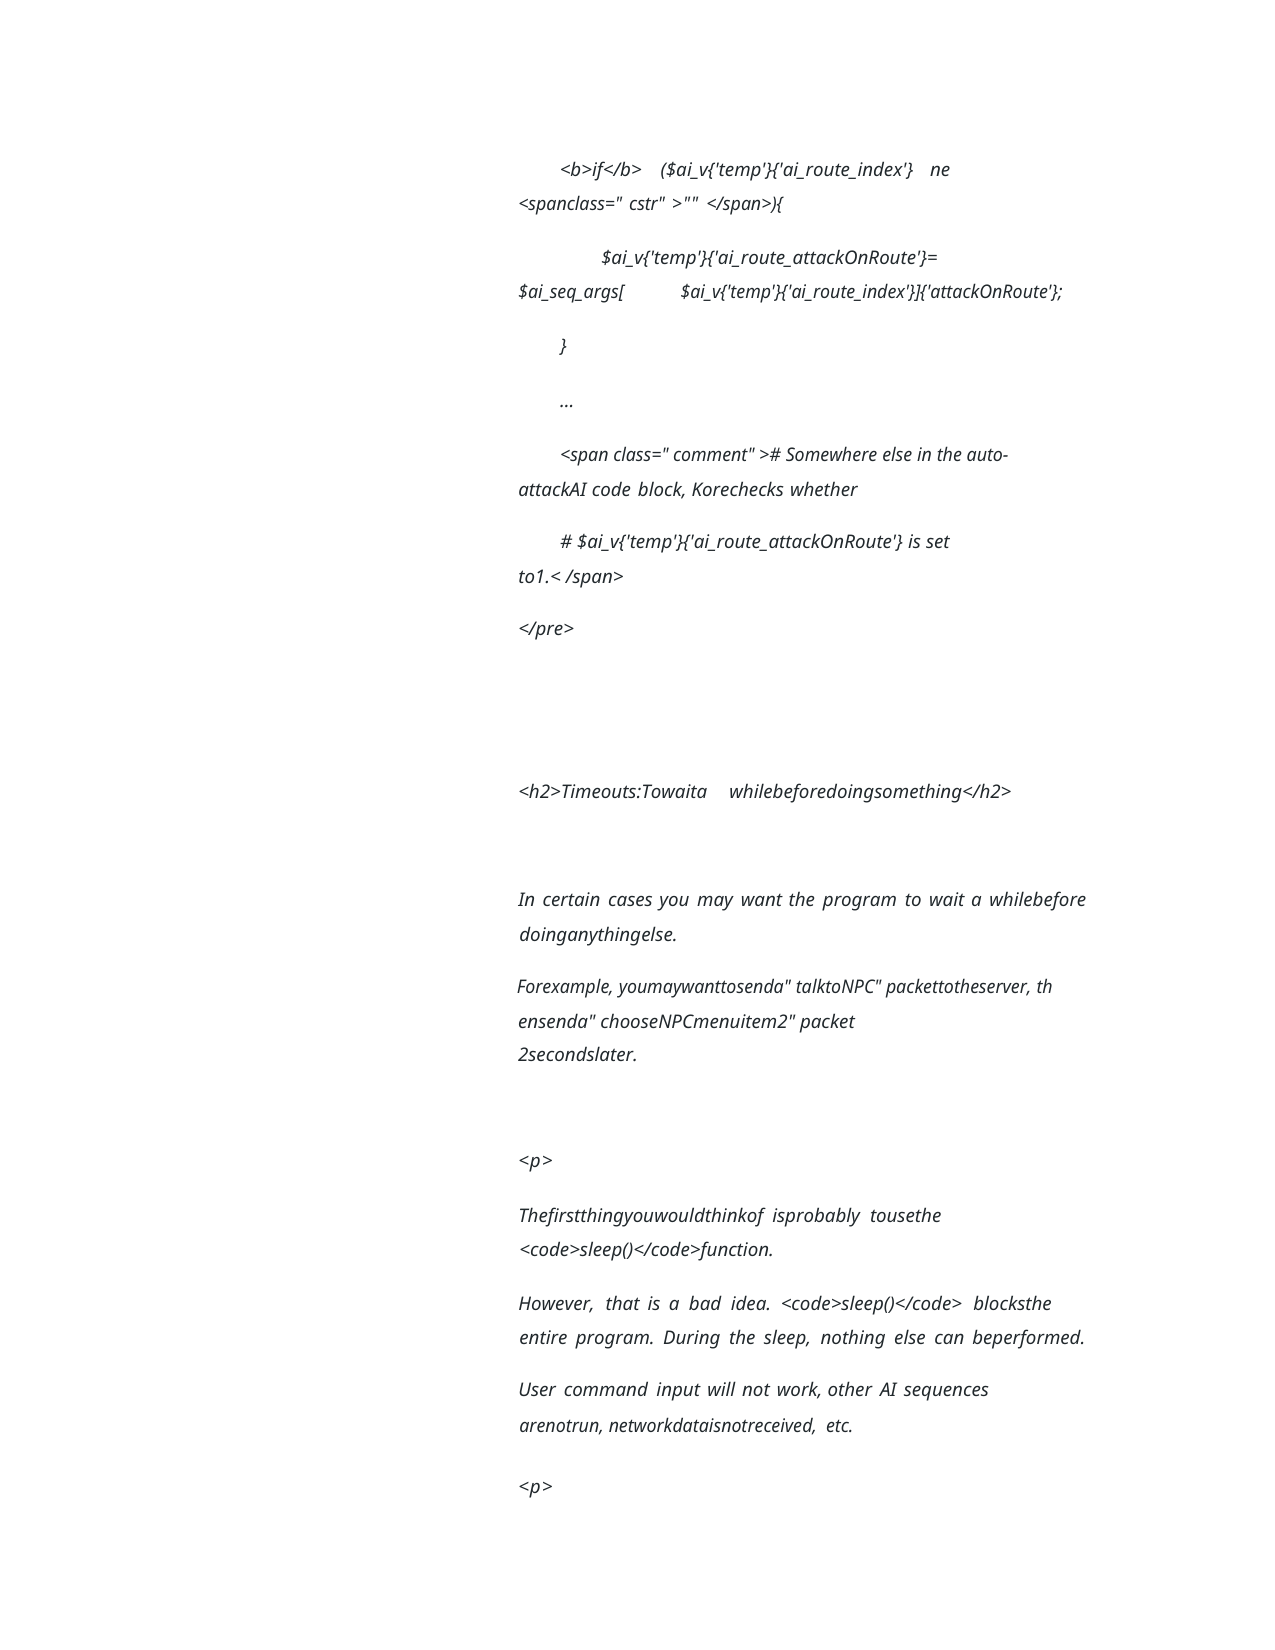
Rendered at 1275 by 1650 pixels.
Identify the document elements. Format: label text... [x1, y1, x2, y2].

text However, that is a bad idea. <code>sleep()</code> blocksthe [518, 1290, 1133, 1316]
text $ai_v{'temp'}{'ai_route_attackOnRoute'}= [601, 244, 1133, 270]
text ... [560, 387, 1133, 413]
text <code>sleep()</code>function. [519, 1236, 1133, 1262]
text entire program. During the sleep, nothing else can beperformed. [519, 1324, 1133, 1349]
text Forexample, youmaywanttosenda" talktoNPC" packettotheserver, th ensenda" chooseNPCmenuitem2" packet [517, 973, 1077, 1034]
text <spanclass=" cstr" >"" </span>){ [518, 190, 1133, 216]
text <span class=" comment" ># Somewhere else in the auto- attackAI code block, Korechecks whether [518, 442, 1077, 502]
text Thefirstthingyouwouldthinkof isprobably tousethe [518, 1202, 1133, 1227]
text 2secondslater. [518, 1043, 1133, 1066]
text <p> [518, 1473, 1133, 1499]
text <b>if</b> ($ai_v{'temp'}{'ai_route_index'} ne [559, 157, 1133, 182]
text $ai_seq_args[ $ai_v{'temp'}{'ai_route_index'}]{'attackOnRoute'}; [518, 279, 1133, 304]
text User command input will not work, other AI sequences arenotrun, networkdataisnotreceived, etc. [518, 1377, 1057, 1437]
text # $ai_v{'temp'}{'ai_route_attackOnRoute'} is set to1.< /span> [518, 528, 997, 589]
text </pre> [518, 616, 1133, 641]
text } [560, 333, 1133, 358]
text <p> [518, 1148, 1133, 1173]
text In certain cases you may want the program to wait a whilebefore doinganythingelse. [518, 886, 1133, 947]
text <h2>Timeouts:Towaita whilebeforedoingsomething</h2> [518, 779, 1133, 804]
